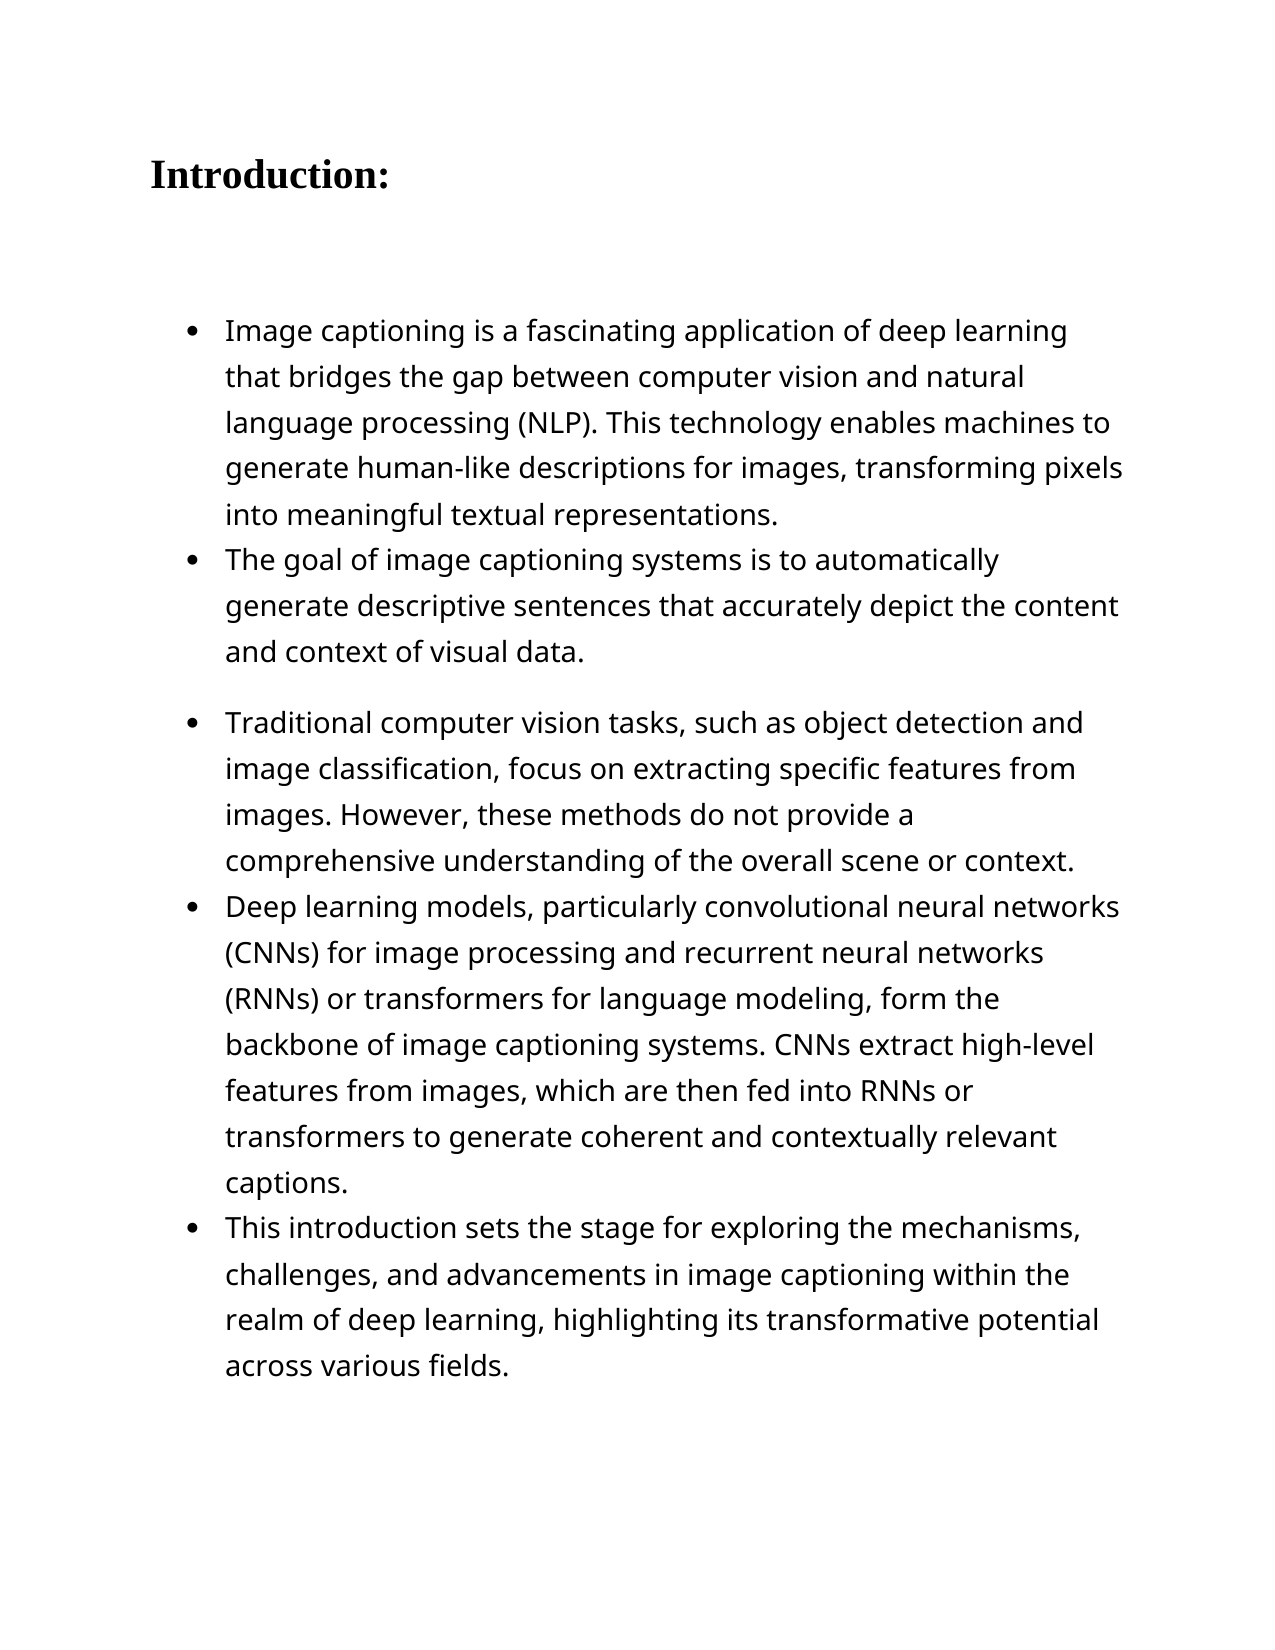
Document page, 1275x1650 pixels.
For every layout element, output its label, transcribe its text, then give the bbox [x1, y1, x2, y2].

list This introduction sets the stage for exploring the mechanisms, challenges, and advancements in image captioning within the realm of deep learning, highlighting its transformative potential across various fields. [187, 1208, 1125, 1385]
list Deep learning models, particularly convolutional neural networks (CNNs) for image processing and recurrent neural networks (RNNs) or transformers for language modeling, form the backbone of image captioning systems. CNNs extract high-level features from images, which are then fed into RNNs or transformers to generate coherent and contextually relevant captions. [187, 886, 1125, 1202]
list Traditional computer vision tasks, such as object detection and image classification, focus on extracting specific features from images. However, these methods do not provide a comprehensive understanding of the overall scene or context. [187, 702, 1125, 880]
subtitle The goal of image captioning systems is to automatically generate descriptive sentences that accurately depict the content and context of visual data. [187, 540, 1125, 671]
subtitle Image captioning is a fascinating application of deep learning that bridges the gap between computer vision and natural language processing (NLP). This technology enables machines to generate human-like descriptions for images, transforming pixels into meaningful textual representations. [187, 310, 1125, 533]
subtitle Introduction: [150, 150, 1125, 198]
